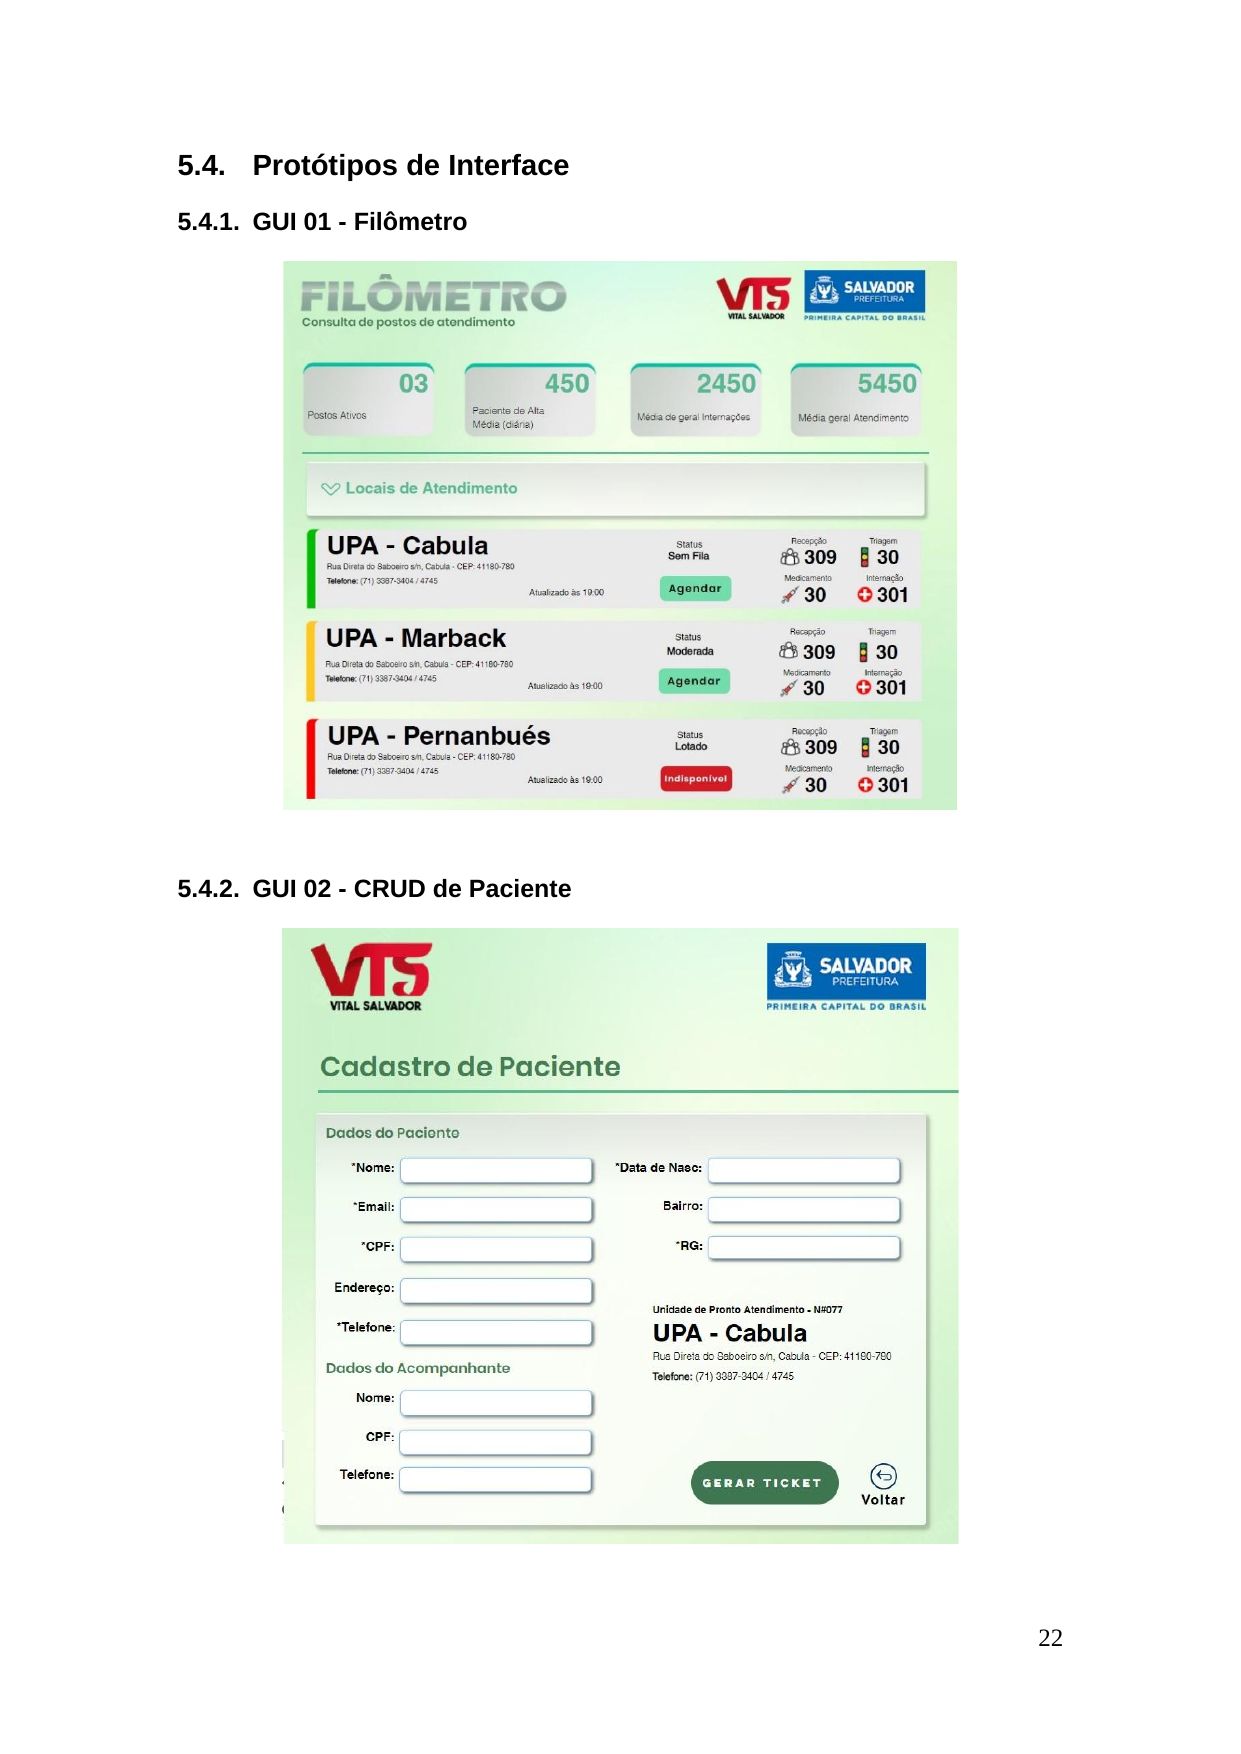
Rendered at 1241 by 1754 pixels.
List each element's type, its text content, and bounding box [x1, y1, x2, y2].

subtitle GUI 01 - Filômetro [177, 207, 1063, 236]
subtitle Protótipos de Interface [177, 148, 1063, 181]
picture [281, 928, 959, 1544]
picture [283, 261, 958, 810]
subtitle GUI 02 - CRUD de Paciente [177, 874, 1063, 903]
